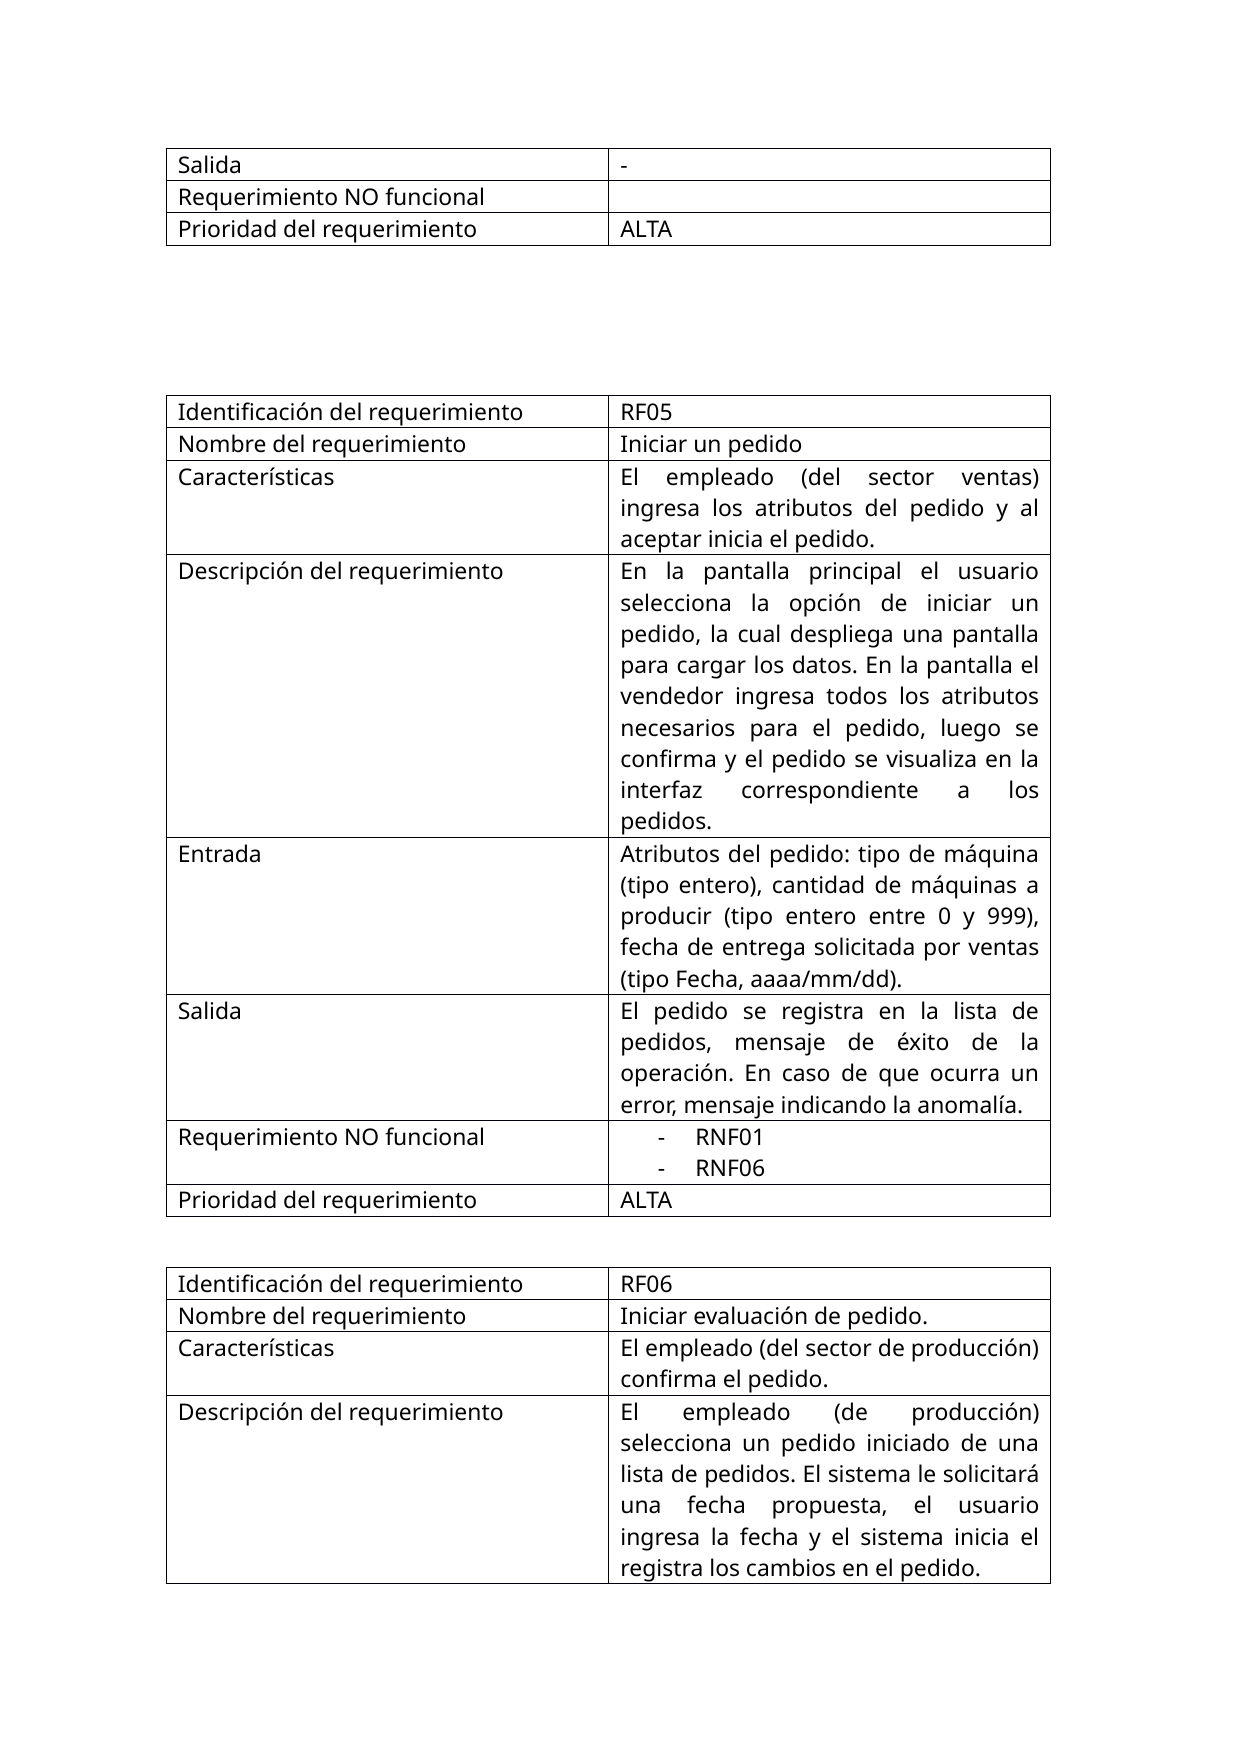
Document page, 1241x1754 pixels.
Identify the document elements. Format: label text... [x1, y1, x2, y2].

table_cell Descripción del requerimiento [167, 1396, 608, 1583]
table_cell El pedido se registra en la lista de pedidos, mensaje de éxito de la operación. En caso de que ocurra un error, mensaje indicando la anomalía. [609, 995, 1050, 1120]
table_cell [609, 181, 1050, 212]
table_cell Características [167, 461, 608, 554]
table_cell Salida [167, 995, 608, 1120]
table_cell El empleado (del sector de producción) confirma el pedido. [609, 1332, 1050, 1395]
table_cell El empleado (de producción) selecciona un pedido iniciado de una lista de pedidos. El sistema le solicitará una fecha propuesta, el usuario ingresa la fecha y el sistema inicia el registra los cambios en el pedido. [609, 1396, 1050, 1583]
table_cell ALTA [609, 213, 1050, 244]
table_cell Entrada [167, 838, 608, 994]
table_cell Iniciar un pedido [609, 428, 1050, 459]
table_cell Atributos del pedido: tipo de máquina (tipo entero), cantidad de máquinas a producir (tipo entero entre 0 y 999), fecha de entrega solicitada por ventas (tipo Fecha, aaaa/mm/dd). [609, 838, 1050, 994]
table_header Identificación del requerimiento [167, 396, 608, 427]
table_cell El empleado (del sector ventas) ingresa los atributos del pedido y al aceptar inicia el pedido. [609, 461, 1050, 554]
table_cell RNF01 RNF06 [609, 1121, 1050, 1183]
table_cell Requerimiento NO funcional [167, 1121, 608, 1183]
table_cell Iniciar evaluación de pedido. [609, 1300, 1050, 1331]
table_cell Nombre del requerimiento [167, 1300, 608, 1331]
table_cell Prioridad del requerimiento [167, 1185, 608, 1216]
table_cell - [609, 149, 1050, 180]
table_header RF05 [609, 396, 1050, 427]
table_cell Salida [167, 149, 608, 180]
table_cell Requerimiento NO funcional [167, 181, 608, 212]
table_cell Características [167, 1332, 608, 1395]
table_cell ALTA [609, 1185, 1050, 1216]
table_cell Prioridad del requerimiento [167, 213, 608, 244]
table_cell En la pantalla principal el usuario selecciona la opción de iniciar un pedido, la cual despliega una pantalla para cargar los datos. En la pantalla el vendedor ingresa todos los atributos necesarios para el pedido, luego se confirma y el pedido se visualiza en la interfaz correspondiente a los pedidos. [609, 555, 1050, 837]
table_cell Descripción del requerimiento [167, 555, 608, 837]
table_header RF06 [609, 1268, 1050, 1299]
table_cell Nombre del requerimiento [167, 428, 608, 459]
table_header Identificación del requerimiento [167, 1268, 608, 1299]
